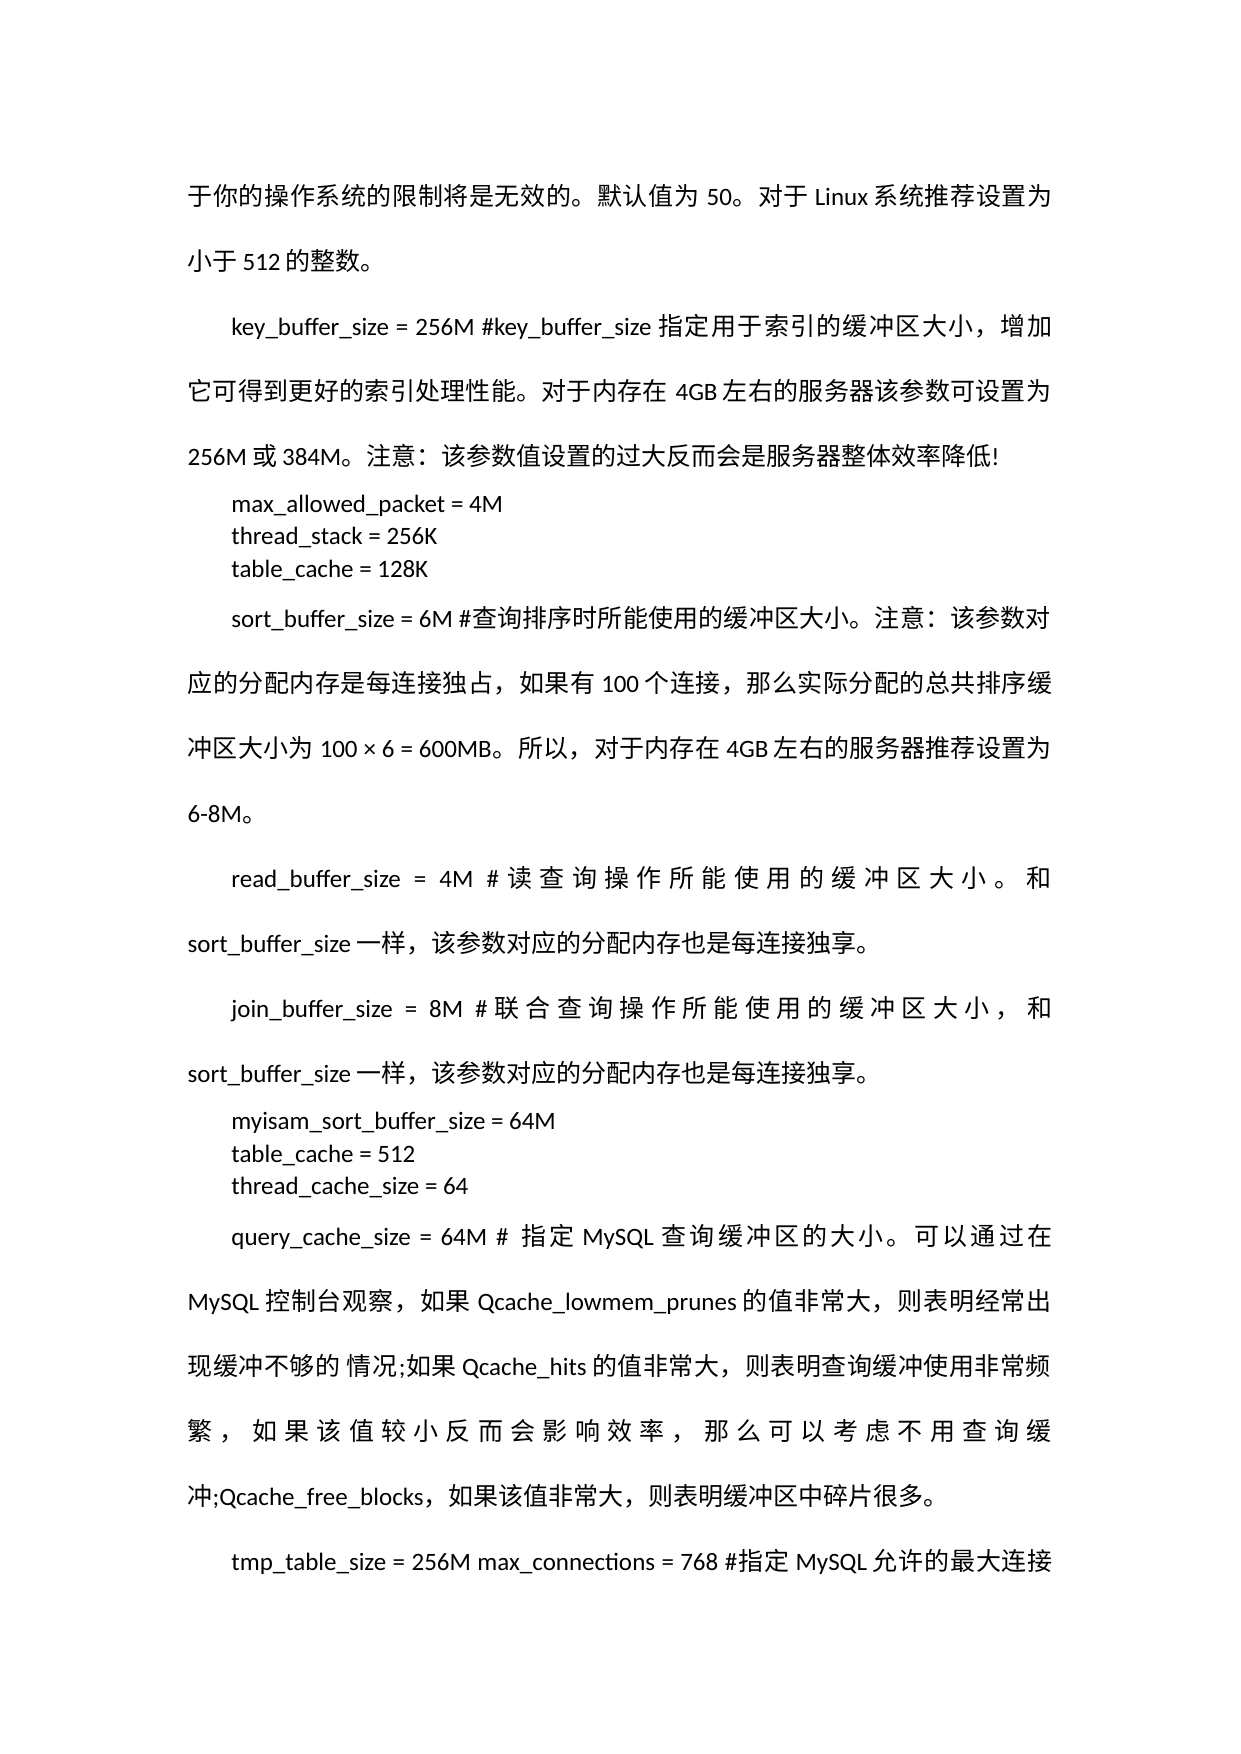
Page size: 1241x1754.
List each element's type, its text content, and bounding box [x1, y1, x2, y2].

text sort_buffer_size = 6M #查询排序时所能使用的缓冲区大小。注意：该参数对应的分配内存是每连接独占，如果有100个连接，那么实际分配的总共排序缓冲区大小为100 × 6 = 600MB。所以，对于内存在4GB左右的服务器推荐设置为6-8M。 [187, 584, 1053, 844]
text query_cache_size = 64M # 指定MySQL查询缓冲区的大小。可以通过在MySQL控制台观察，如果Qcache_lowmem_prunes的值非常大，则表明经常出现缓冲不够的 情况;如果Qcache_hits的值非常大，则表明查询缓冲使用非常频繁，如果该值较小反而会影响效率，那么可以考虑不用查询缓 冲;Qcache_free_blocks，如果该值非常大，则表明缓冲区中碎片很多。 [187, 1202, 1053, 1527]
text thread_cache_size = 64 [187, 1169, 1053, 1202]
text table_cache = 512 [187, 1137, 1053, 1169]
text thread_stack = 256K [187, 519, 1053, 552]
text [187, 162, 1053, 292]
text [187, 1527, 1053, 1592]
text table_cache = 128K [187, 552, 1053, 584]
text read_buffer_size = 4M #读查询操作所能使用的缓冲区大小。和sort_buffer_size一样，该参数对应的分配内存也是每连接独享。 [187, 844, 1053, 974]
text max_allowed_packet = 4M [187, 487, 1053, 519]
text join_buffer_size = 8M #联合查询操作所能使用的缓冲区大小，和sort_buffer_size一样，该参数对应的分配内存也是每连接独享。 [187, 974, 1053, 1104]
text myisam_sort_buffer_size = 64M [187, 1104, 1053, 1137]
text key_buffer_size = 256M #key_buffer_size指定用于索引的缓冲区大小，增加它可得到更好的索引处理性能。对于内存在4GB左右的服务器该参数可设置为256M或384M。注意：该参数值设置的过大反而会是服务器整体效率降低! [187, 292, 1053, 487]
